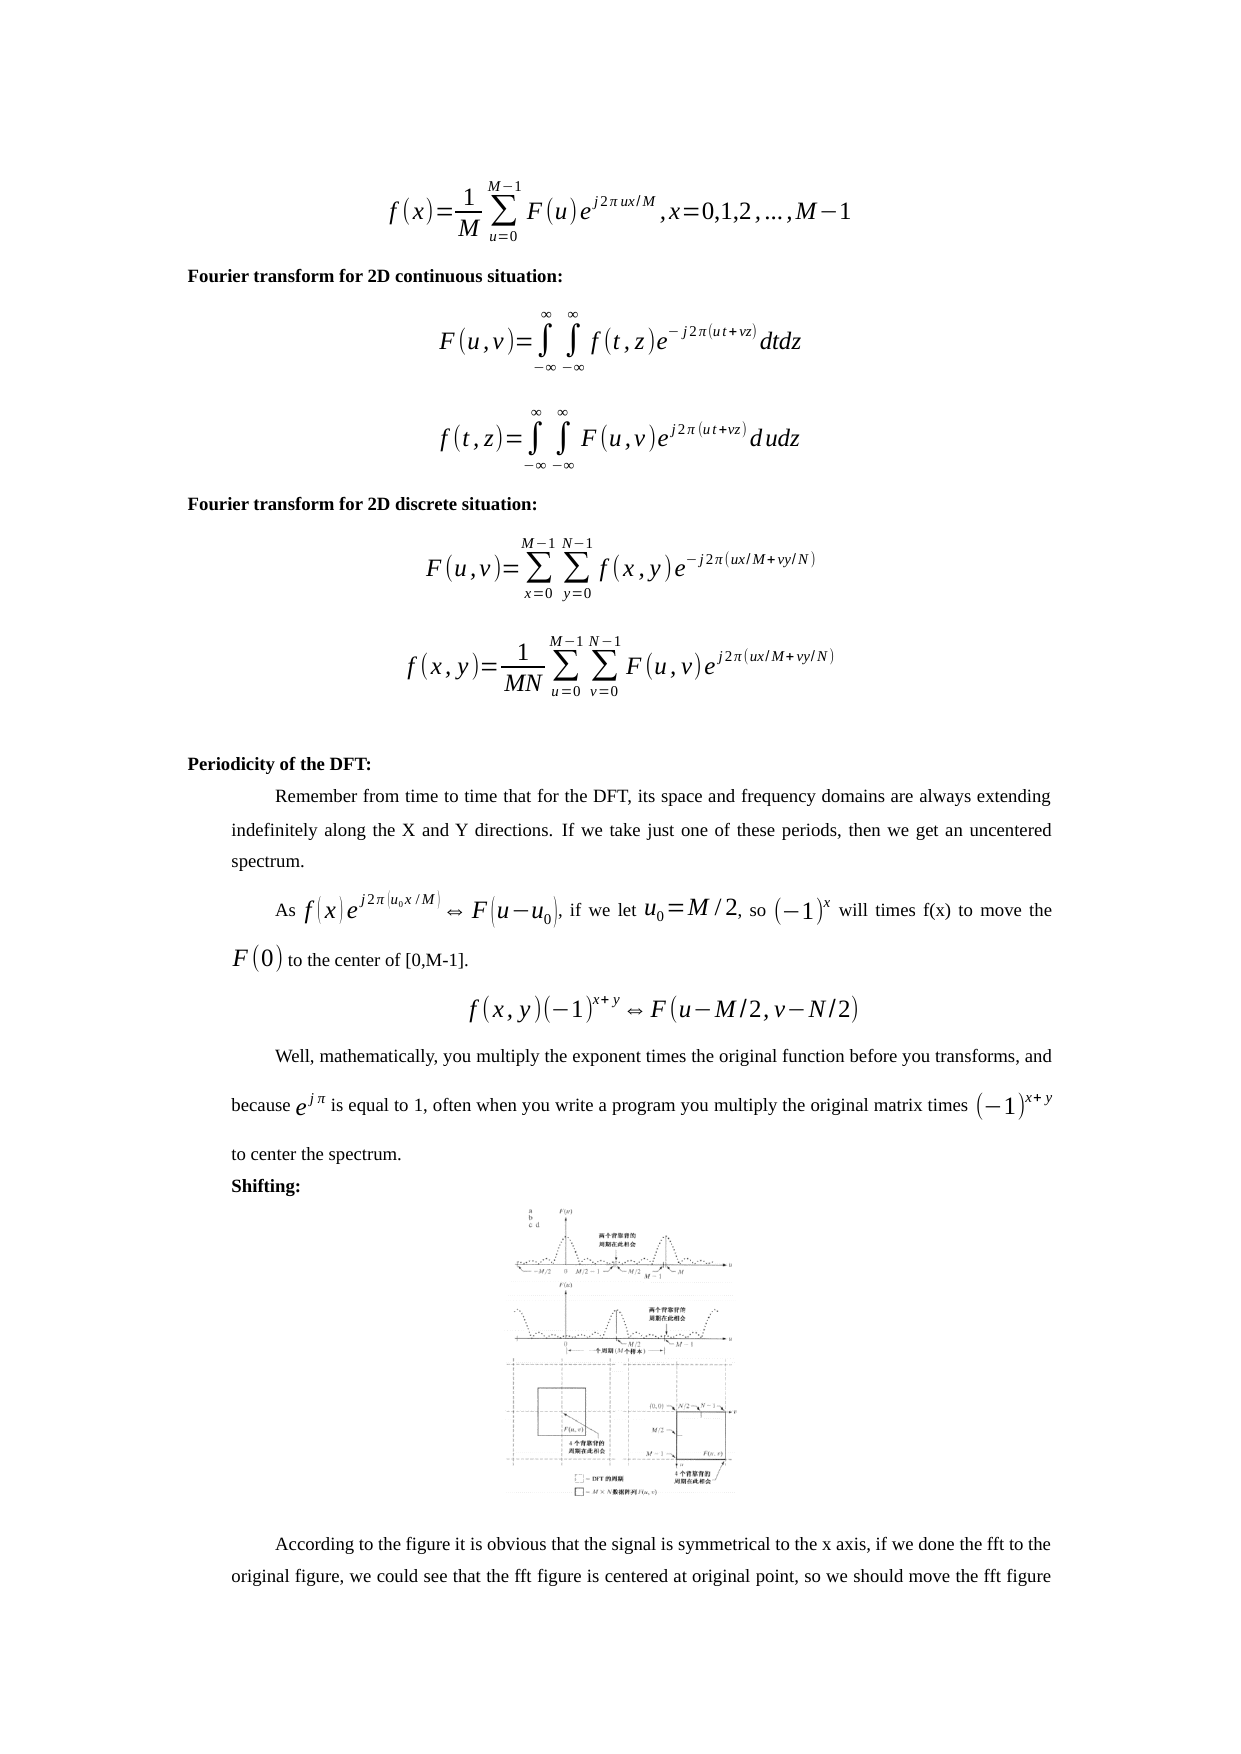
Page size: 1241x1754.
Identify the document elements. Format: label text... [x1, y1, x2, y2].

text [231, 1527, 1053, 1592]
text As , if we let , so will times f(x) to move the to the center of [0,M-1]. [231, 877, 1053, 974]
text Fourier transform for 2D discrete situation: [187, 487, 1053, 519]
text Periodicity of the DFT: [187, 747, 1053, 779]
text Fourier transform for 2D continuous situation: [187, 259, 1053, 292]
text Shifting: [187, 1169, 1053, 1202]
text Well, mathematically, you multiply the exponent times the original function before you transforms, and because is equal to 1, often when you write a program you multiply the original matrix times to center the spectrum. [231, 1039, 1053, 1169]
picture [502, 1202, 738, 1498]
text Remember from time to time that for the DFT, its space and frequency domains are always extending indefinitely along the X and Y directions. If we take just one of these periods, then we get an uncentered spectrum. [231, 779, 1053, 877]
